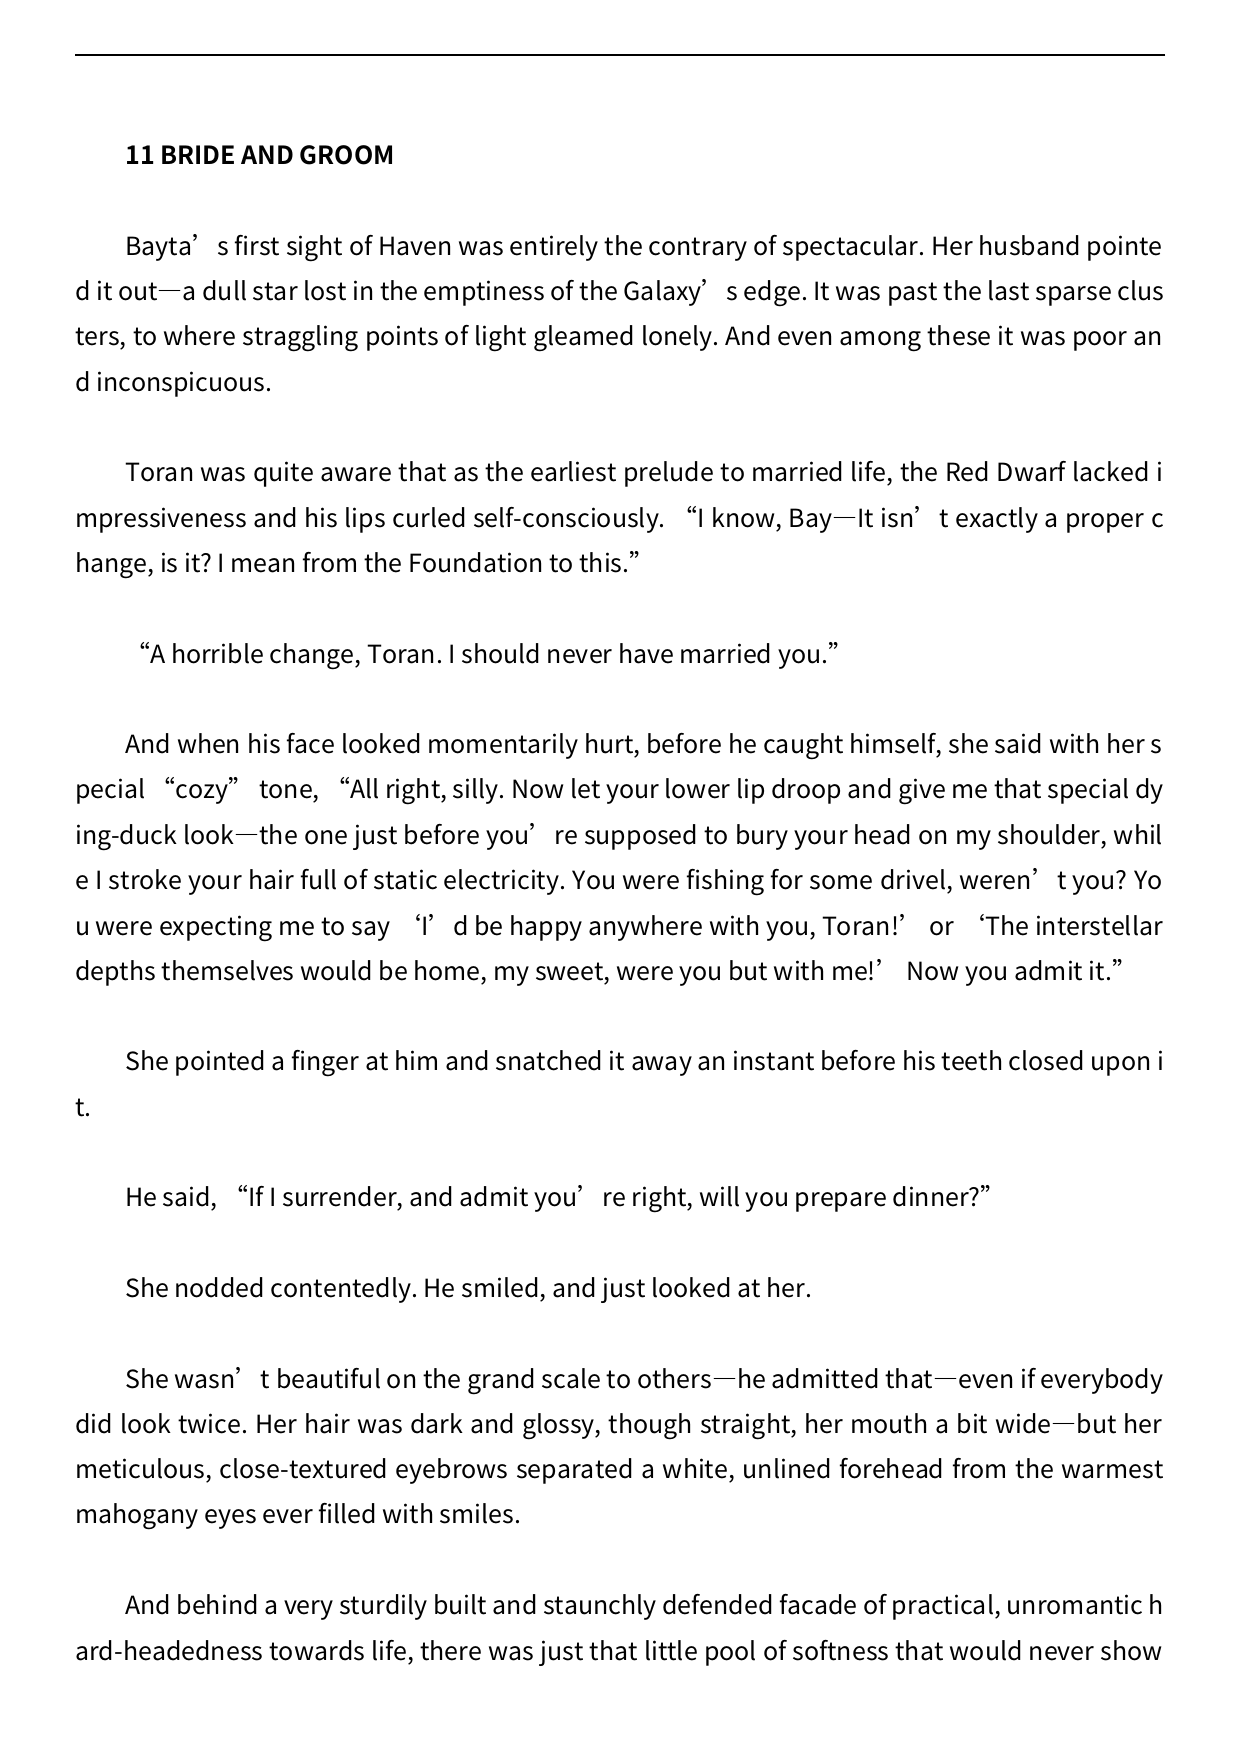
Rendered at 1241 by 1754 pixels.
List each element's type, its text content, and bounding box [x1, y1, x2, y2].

text She nodded contentedly. He smiled, and just looked at her. [75, 1264, 1165, 1309]
text She wasn’t beautiful on the grand scale to others—he admitted that—even if everybody did look twice. Her hair was dark and glossy, though straight, her mouth a bit wide—but her meticulous, close-textured eyebrows separated a white, unlined forehead from the warmest mahogany eyes ever filled with smiles. [75, 1354, 1165, 1536]
text She pointed a finger at him and snatched it away an instant before his teeth closed upon it. [75, 1037, 1165, 1128]
subtitle 11 BRIDE AND GROOM [75, 131, 1165, 176]
text And when his face looked momentarily hurt, before he caught himself, she said with her special “cozy” tone, “All right, silly. Now let your lower lip droop and give me that special dying-duck look—the one just before you’re supposed to bury your head on my shoulder, while I stroke your hair full of static electricity. You were fishing for some drivel, weren’t you? You were expecting me to say ‘I’d be happy anywhere with you, Toran!’ or ‘The interstellar depths themselves would be home, my sweet, were you but with me!’ Now you admit it.” [75, 720, 1165, 992]
text Bayta’s first sight of Haven was entirely the contrary of spectacular. Her husband pointed it out—a dull star lost in the emptiness of the Galaxy’s edge. It was past the last sparse clusters, to where straggling points of light gleamed lonely. And even among these it was poor and inconspicuous. [75, 222, 1165, 403]
text He said, “If I surrender, and admit you’re right, will you prepare dinner?” [75, 1173, 1165, 1219]
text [75, 1581, 1165, 1672]
text “A horrible change, Toran. I should never have married you.” [75, 629, 1165, 675]
text Toran was quite aware that as the earliest prelude to married life, the Red Dwarf lacked impressiveness and his lips curled self-consciously. “I know, Bay—It isn’t exactly a proper change, is it? I mean from the Foundation to this.” [75, 448, 1165, 584]
